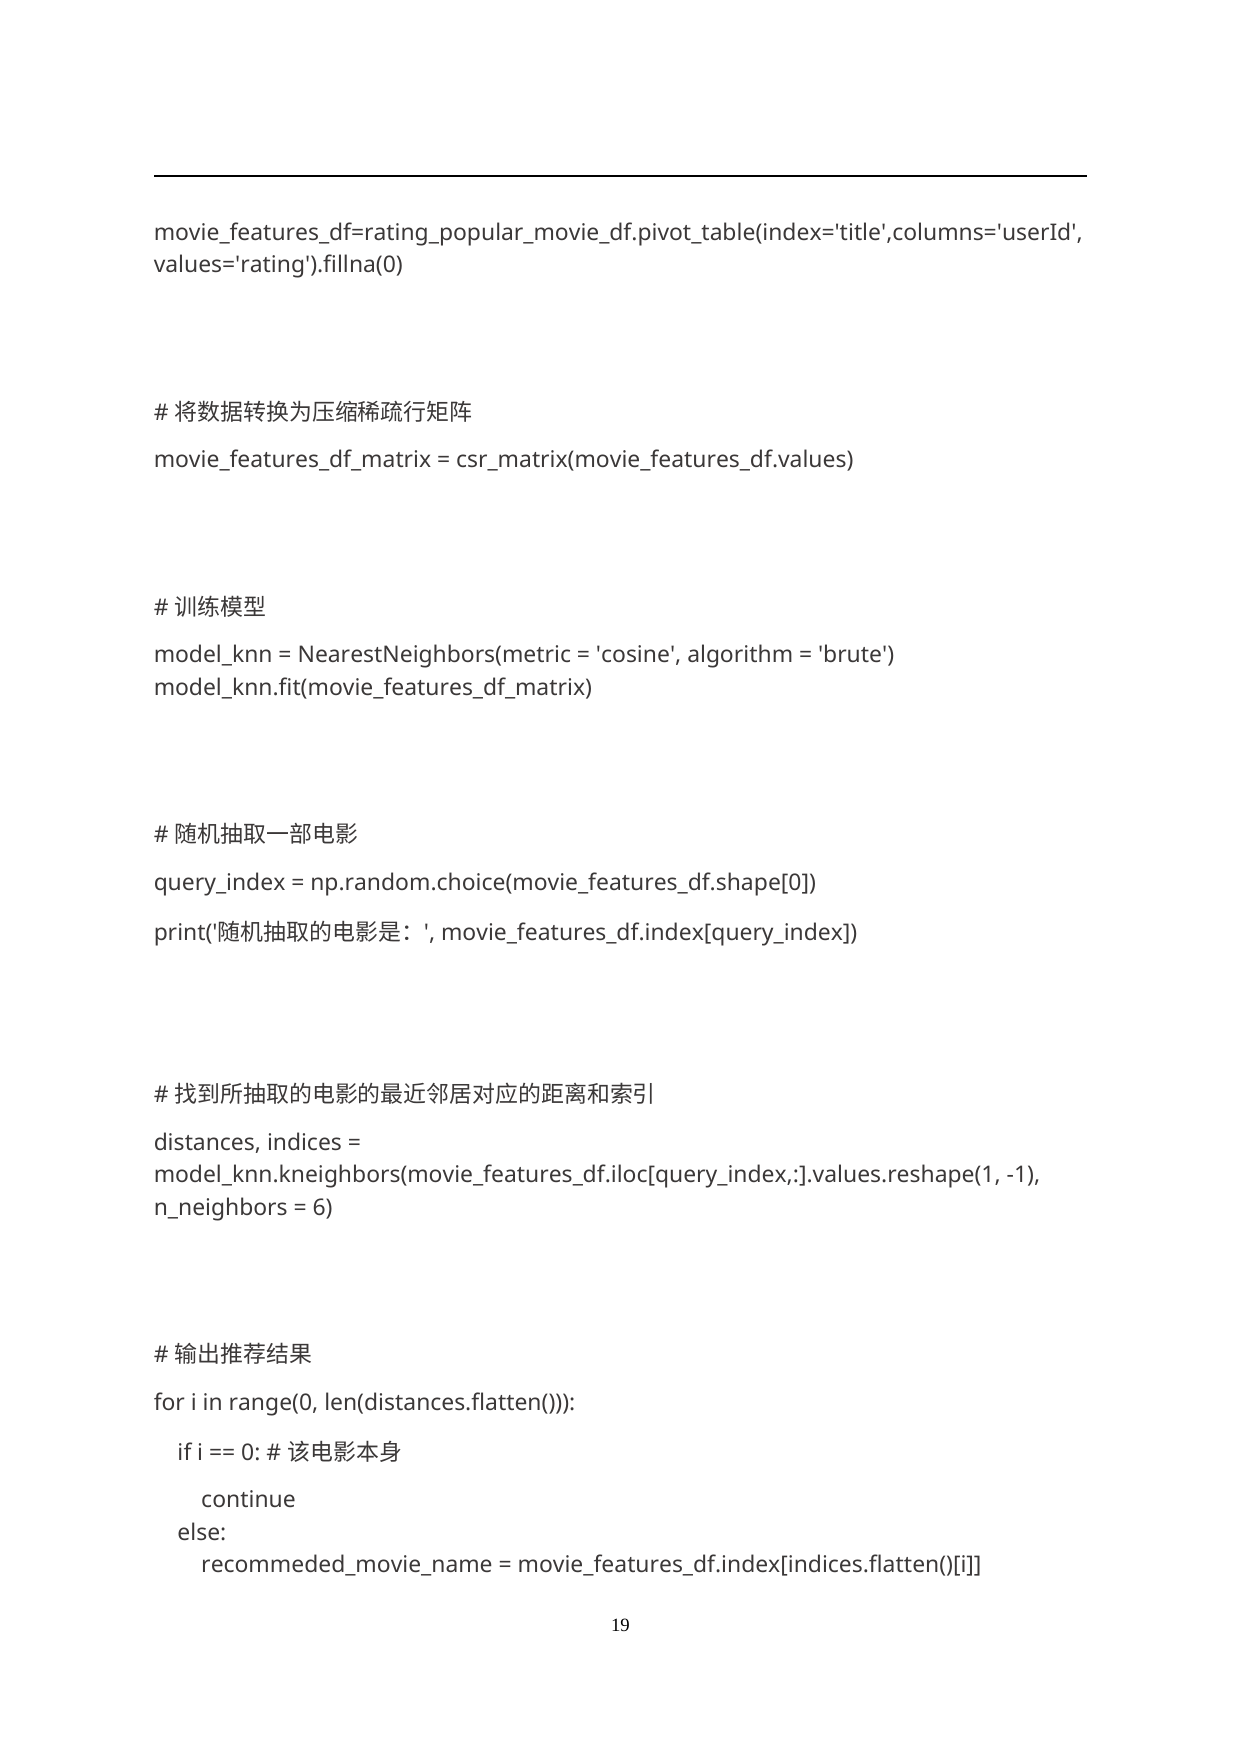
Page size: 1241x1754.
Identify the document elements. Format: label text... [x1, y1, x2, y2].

text movie_features_df_matrix = csr_matrix(movie_features_df.values) [153, 443, 1087, 475]
text else: [153, 1515, 1087, 1548]
text # 训练模型 [153, 573, 1087, 638]
text if i == 0: # 该电影本身 [153, 1418, 1087, 1483]
text continue [153, 1483, 1087, 1515]
text recommeded_movie_name = movie_features_df.index[indices.flatten()[i]] [153, 1548, 1087, 1580]
text print('随机抽取的电影是：', movie_features_df.index[query_index]) [153, 898, 1087, 963]
text distances, indices = model_knn.kneighbors(movie_features_df.iloc[query_index,:].values.reshape(1, -1), n_neighbors = 6) [153, 1125, 1087, 1223]
text # 将数据转换为压缩稀疏行矩阵 [153, 378, 1087, 443]
text # 输出推荐结果 [153, 1320, 1087, 1385]
text model_knn.fit(movie_features_df_matrix) [153, 670, 1087, 703]
text for i in range(0, len(distances.flatten())): [153, 1385, 1087, 1418]
text # 随机抽取一部电影 [153, 800, 1087, 865]
text movie_features_df=rating_popular_movie_df.pivot_table(index='title',columns='userId',values='rating').fillna(0) [153, 215, 1087, 280]
text # 找到所抽取的电影的最近邻居对应的距离和索引 [153, 1060, 1087, 1125]
text query_index = np.random.choice(movie_features_df.shape[0]) [153, 865, 1087, 898]
text model_knn = NearestNeighbors(metric = 'cosine', algorithm = 'brute') [153, 638, 1087, 670]
